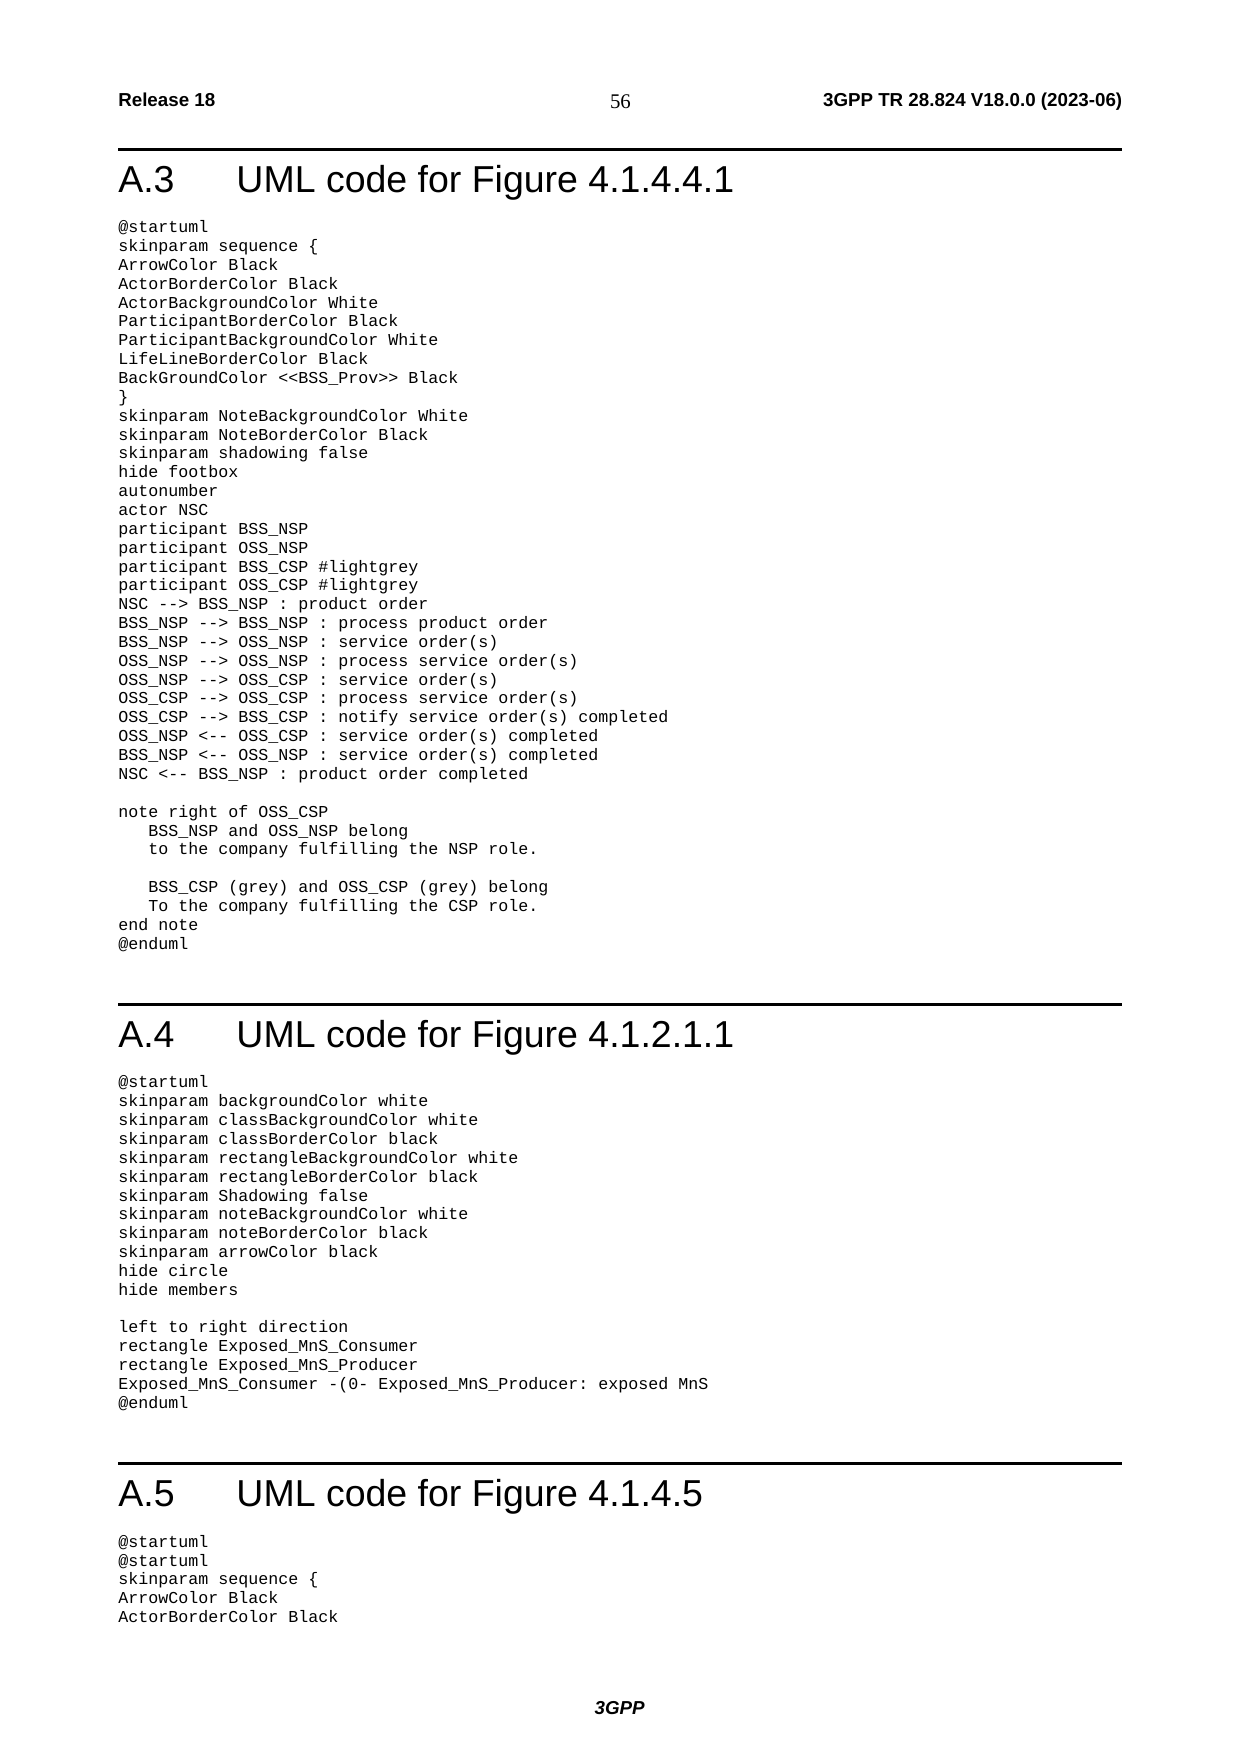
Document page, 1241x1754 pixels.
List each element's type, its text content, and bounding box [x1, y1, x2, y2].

text to the company fulfilling the NSP role. [118, 841, 1122, 860]
text BSS_NSP --> BSS_NSP : process product order [118, 615, 1122, 633]
text actor NSC [118, 502, 1122, 520]
text skinparam NoteBorderColor Black [118, 426, 1122, 445]
text ParticipantBackgroundColor White [118, 332, 1122, 351]
text NSC <-- BSS_NSP : product order completed [118, 766, 1122, 784]
text hide circle [118, 1262, 1122, 1281]
text skinparam sequence { [118, 238, 1122, 256]
text BSS_NSP <-- OSS_NSP : service order(s) completed [118, 747, 1122, 766]
text BackGroundColor <<BSS_Prov>> Black [118, 369, 1122, 388]
text ActorBorderColor Black [118, 275, 1122, 294]
text skinparam sequence { [118, 1571, 1122, 1590]
text skinparam backgroundColor white [118, 1093, 1122, 1112]
text ActorBackgroundColor White [118, 294, 1122, 313]
text @enduml [118, 935, 1122, 954]
text To the company fulfilling the CSP role. [118, 897, 1122, 916]
text end note [118, 916, 1122, 935]
text skinparam NoteBackgroundColor White [118, 407, 1122, 426]
text BSS_NSP --> OSS_NSP : service order(s) [118, 633, 1122, 652]
text OSS_NSP <-- OSS_CSP : service order(s) completed [118, 728, 1122, 747]
text Exposed_MnS_Consumer -(0- Exposed_MnS_Producer: exposed MnS [118, 1376, 1122, 1394]
text OSS_NSP --> OSS_CSP : service order(s) [118, 671, 1122, 690]
text NSC --> BSS_NSP : product order [118, 596, 1122, 615]
text skinparam arrowColor black [118, 1244, 1122, 1262]
subtitle A.3 UML code for Figure 4.1.4.4.1 [118, 151, 1122, 200]
text skinparam classBackgroundColor white [118, 1112, 1122, 1131]
text participant OSS_NSP [118, 539, 1122, 558]
text rectangle Exposed_MnS_Consumer [118, 1338, 1122, 1357]
text BSS_NSP and OSS_NSP belong [118, 822, 1122, 841]
text @startuml [118, 1533, 1122, 1552]
text left to right direction [118, 1319, 1122, 1338]
text rectangle Exposed_MnS_Producer [118, 1357, 1122, 1376]
subtitle A.5 UML code for Figure 4.1.4.5 [118, 1465, 1122, 1514]
text ParticipantBorderColor Black [118, 313, 1122, 332]
text skinparam rectangleBackgroundColor white [118, 1149, 1122, 1168]
text skinparam classBorderColor black [118, 1131, 1122, 1149]
text skinparam noteBackgroundColor white [118, 1206, 1122, 1225]
text skinparam Shadowing false [118, 1187, 1122, 1206]
text @startuml [118, 219, 1122, 238]
text LifeLineBorderColor Black [118, 351, 1122, 369]
text OSS_CSP --> OSS_CSP : process service order(s) [118, 690, 1122, 709]
text note right of OSS_CSP [118, 803, 1122, 822]
text ActorBorderColor Black [118, 1609, 1122, 1627]
text @startuml [118, 1552, 1122, 1571]
text OSS_CSP --> BSS_CSP : notify service order(s) completed [118, 709, 1122, 728]
text hide members [118, 1281, 1122, 1300]
text autonumber [118, 483, 1122, 502]
text participant BSS_NSP [118, 520, 1122, 539]
text hide footbox [118, 464, 1122, 483]
text @startuml [118, 1074, 1122, 1093]
text skinparam shadowing false [118, 445, 1122, 464]
text OSS_NSP --> OSS_NSP : process service order(s) [118, 652, 1122, 671]
subtitle A.4 UML code for Figure 4.1.2.1.1 [118, 1006, 1122, 1055]
text participant BSS_CSP #lightgrey [118, 558, 1122, 577]
text ArrowColor Black [118, 1590, 1122, 1609]
text skinparam noteBorderColor black [118, 1225, 1122, 1244]
text skinparam rectangleBorderColor black [118, 1168, 1122, 1187]
text ArrowColor Black [118, 256, 1122, 275]
text BSS_CSP (grey) and OSS_CSP (grey) belong [118, 879, 1122, 897]
text participant OSS_CSP #lightgrey [118, 577, 1122, 596]
text @enduml [118, 1394, 1122, 1413]
text } [118, 388, 1122, 407]
